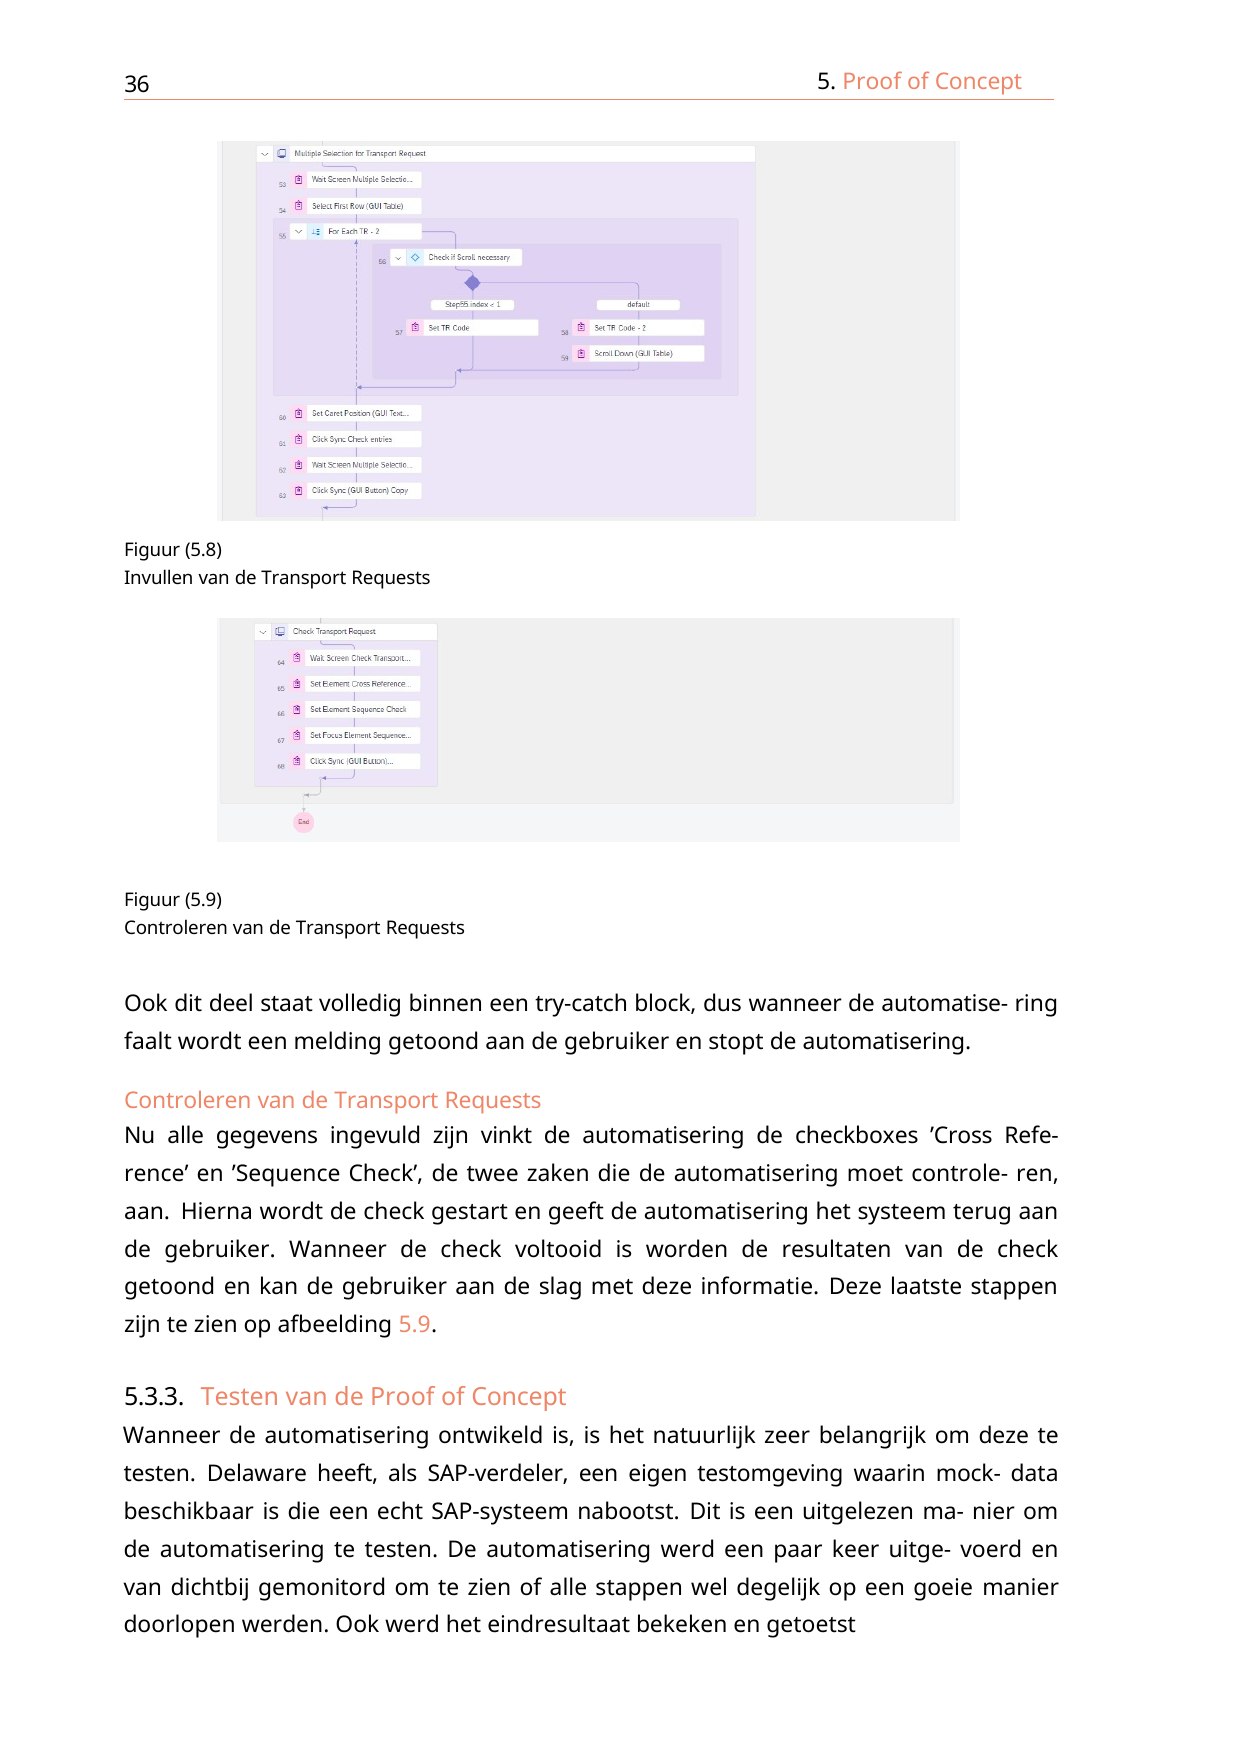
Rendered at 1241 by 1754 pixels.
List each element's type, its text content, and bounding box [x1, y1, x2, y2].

text Invullen van de Transport Requests [124, 564, 1240, 590]
subtitle Testen van de Proof of Concept [124, 1379, 1240, 1413]
text Figuur (5.8) [124, 536, 1240, 562]
text Controleren van de Transport Requests [124, 1084, 1240, 1115]
text Wanneer de automatisering ontwikeld is, is het natuurlijk zeer belangrijk om deze te testen. Delaware heeft, als SAP-verdeler, een eigen testomgeving waarin mock- data beschikbaar is die een echt SAP-systeem nabootst. Dit is een uitgelezen ma- nier om de automatisering te testen. De automatisering werd een paar keer uitge- voerd en van dichtbij gemonitord om te zien of alle stappen wel degelijk op een goeie manier doorlopen werden. Ook werd het eindresultaat bekeken en getoetst [123, 1419, 1059, 1640]
text Ook dit deel staat volledig binnen een try-catch block, dus wanneer de automatise- ring faalt wordt een melding getoond aan de gebruiker en stopt de automatisering. [124, 987, 1059, 1056]
text Figuur (5.9) [124, 886, 1240, 912]
text Nu alle gegevens ingevuld zijn vinkt de automatisering de checkboxes ’Cross Refe- rence’ en ’Sequence Check’, de twee zaken die de automatisering moet controle- ren, aan. Hierna wordt de check gestart en geeft de automatisering het systeem terug aan de gebruiker. Wanneer de check voltooid is worden de resultaten van de check getoond en kan de gebruiker aan de slag met deze informatie. Deze laatste stappen zijn te zien op afbeelding 5.9. [124, 1119, 1059, 1339]
picture [217, 618, 960, 842]
picture [217, 141, 960, 521]
text Controleren van de Transport Requests [124, 914, 1240, 940]
